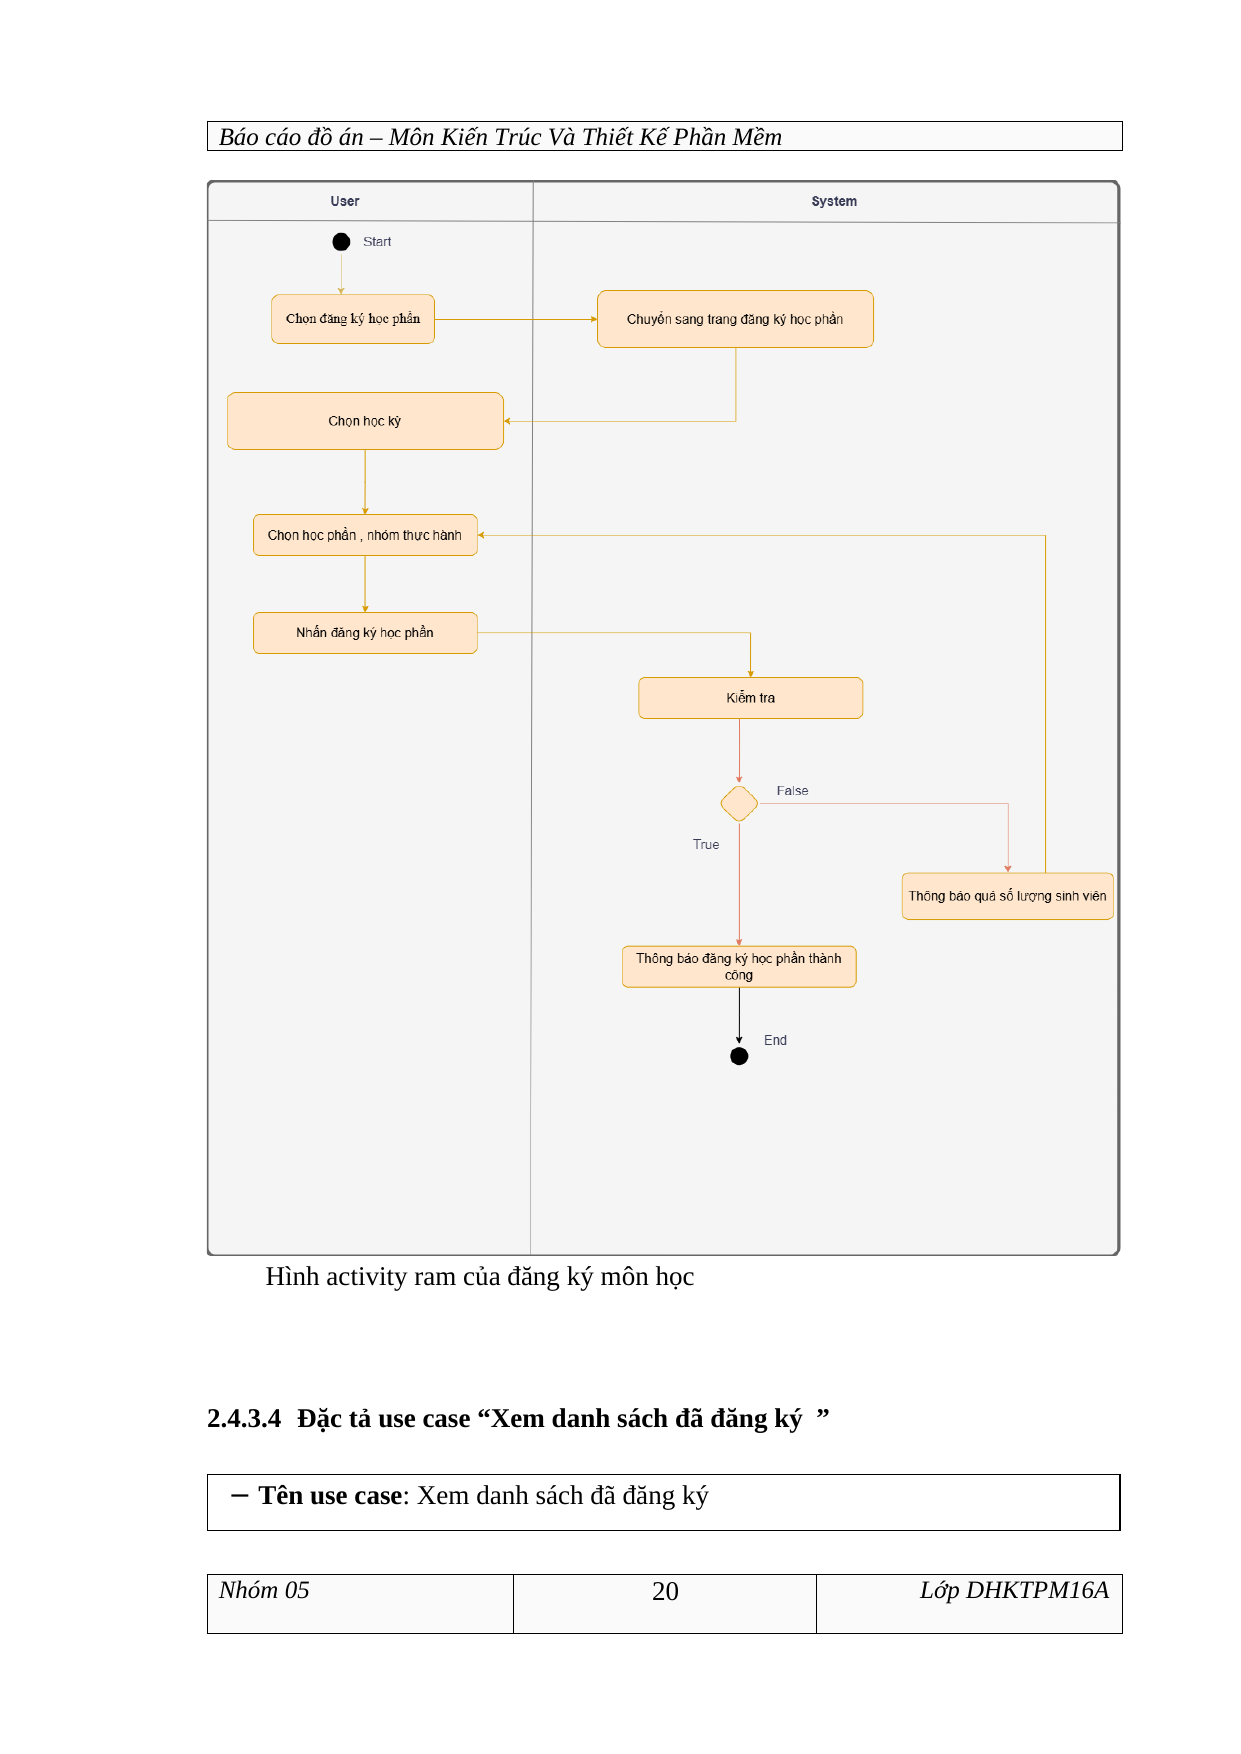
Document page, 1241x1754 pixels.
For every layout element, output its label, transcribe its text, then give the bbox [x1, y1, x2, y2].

text Hình activity ram của đăng ký môn học [207, 1260, 1122, 1291]
list Đặc tả use case “Xem danh sách đã đăng ký ” [207, 1403, 1122, 1434]
picture [206, 180, 1122, 1256]
